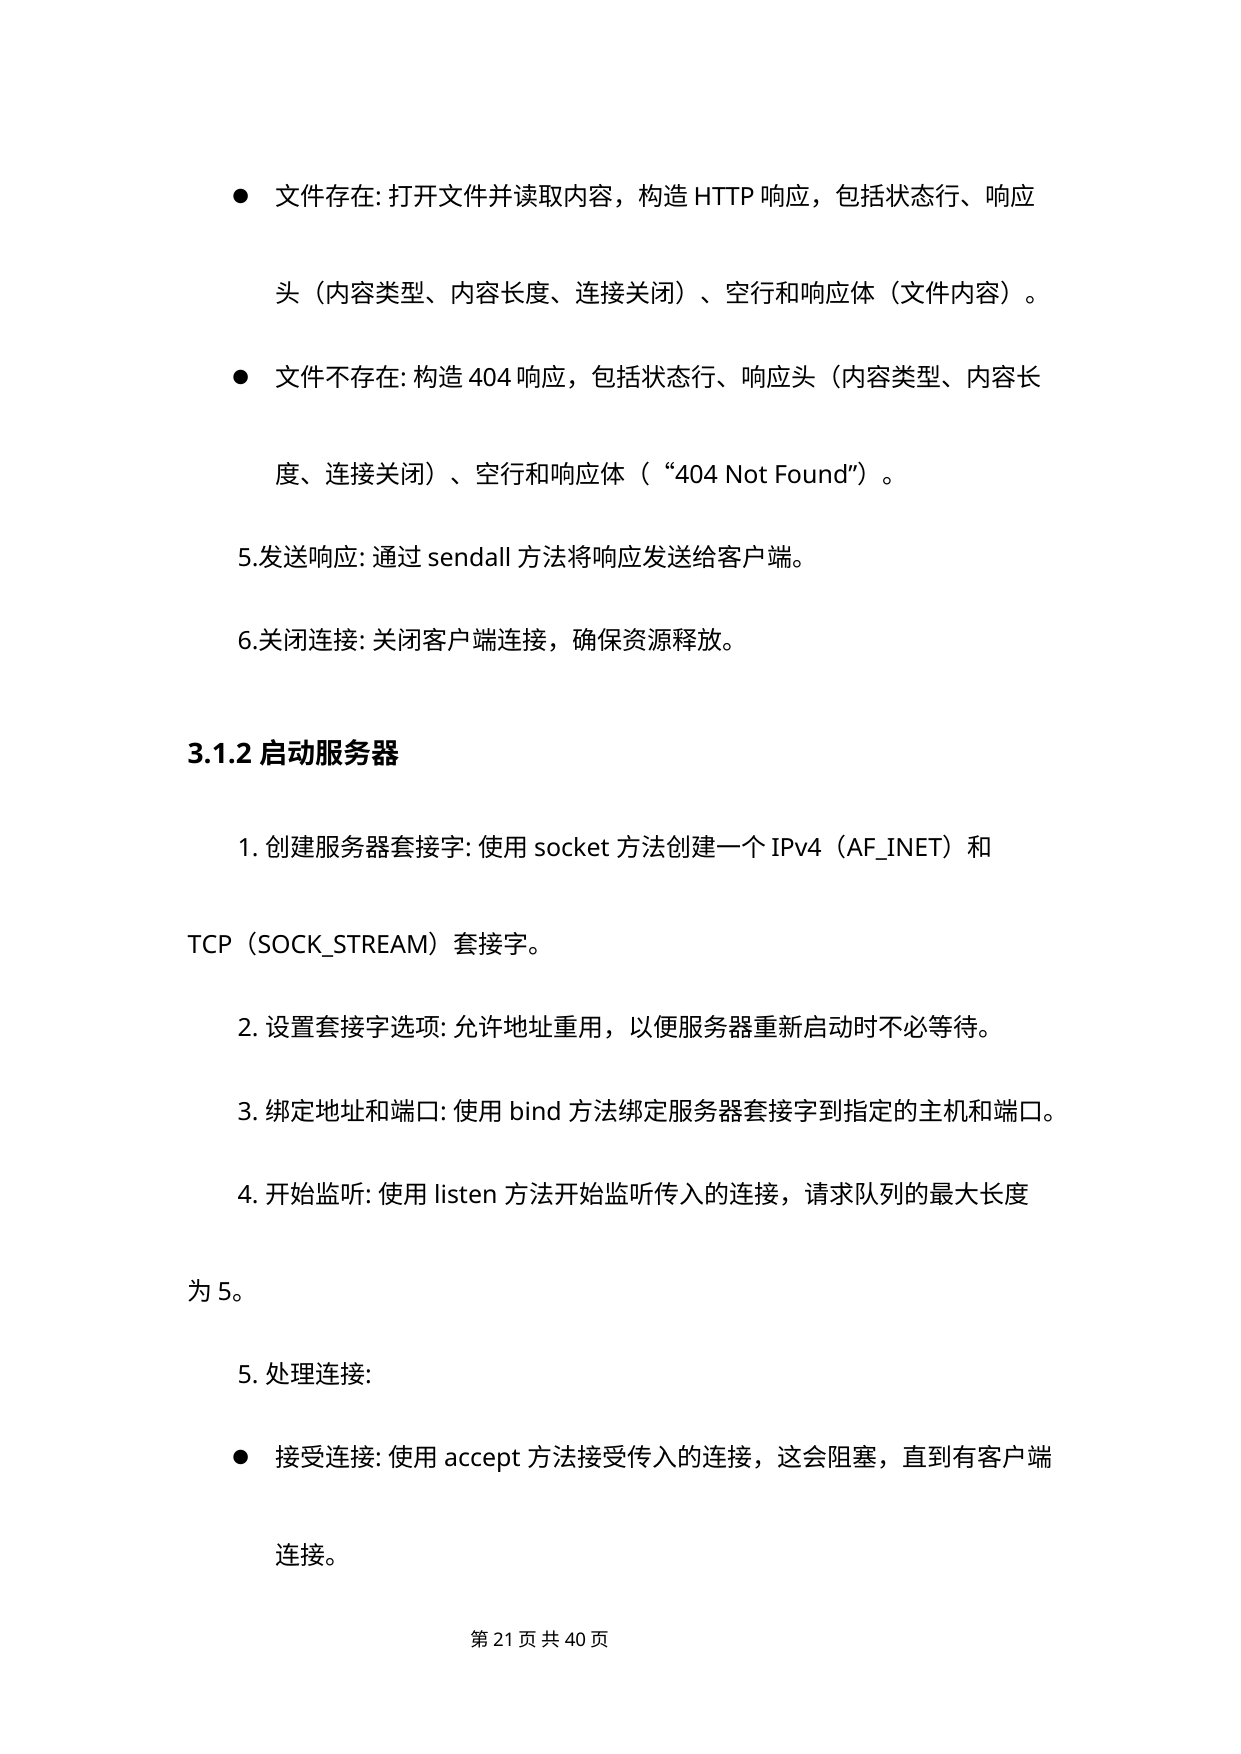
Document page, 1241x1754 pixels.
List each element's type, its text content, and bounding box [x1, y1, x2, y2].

text 3. 绑定地址和端口: 使用 bind 方法绑定服务器套接字到指定的主机和端口。 [187, 1077, 1053, 1142]
list 接受连接: 使用 accept 方法接受传入的连接，这会阻塞，直到有客户端连接。 [231, 1423, 1053, 1586]
text 1. 创建服务器套接字: 使用 socket 方法创建一个IPv4（AF_INET）和TCP（SOCK_STREAM）套接字。 [187, 813, 1053, 975]
text 4. 开始监听: 使用 listen 方法开始监听传入的连接，请求队列的最大长度为5。 [187, 1160, 1053, 1322]
list 5.发送响应: 通过 sendall 方法将响应发送给客户端。 [187, 523, 1053, 588]
text 5. 处理连接: [187, 1340, 1053, 1405]
list 文件不存在: 构造404响应，包括状态行、响应头（内容类型、内容长度、连接关闭）、空行和响应体（“404 Not Found”）。 [231, 343, 1053, 505]
subtitle 3.1.2 启动服务器 [187, 719, 1053, 784]
text 2. 设置套接字选项: 允许地址重用，以便服务器重新启动时不必等待。 [187, 993, 1053, 1058]
list 6.关闭连接: 关闭客户端连接，确保资源释放。 [187, 606, 1053, 671]
list 文件存在: 打开文件并读取内容，构造HTTP响应，包括状态行、响应头（内容类型、内容长度、连接关闭）、空行和响应体（文件内容）。 [231, 162, 1053, 324]
